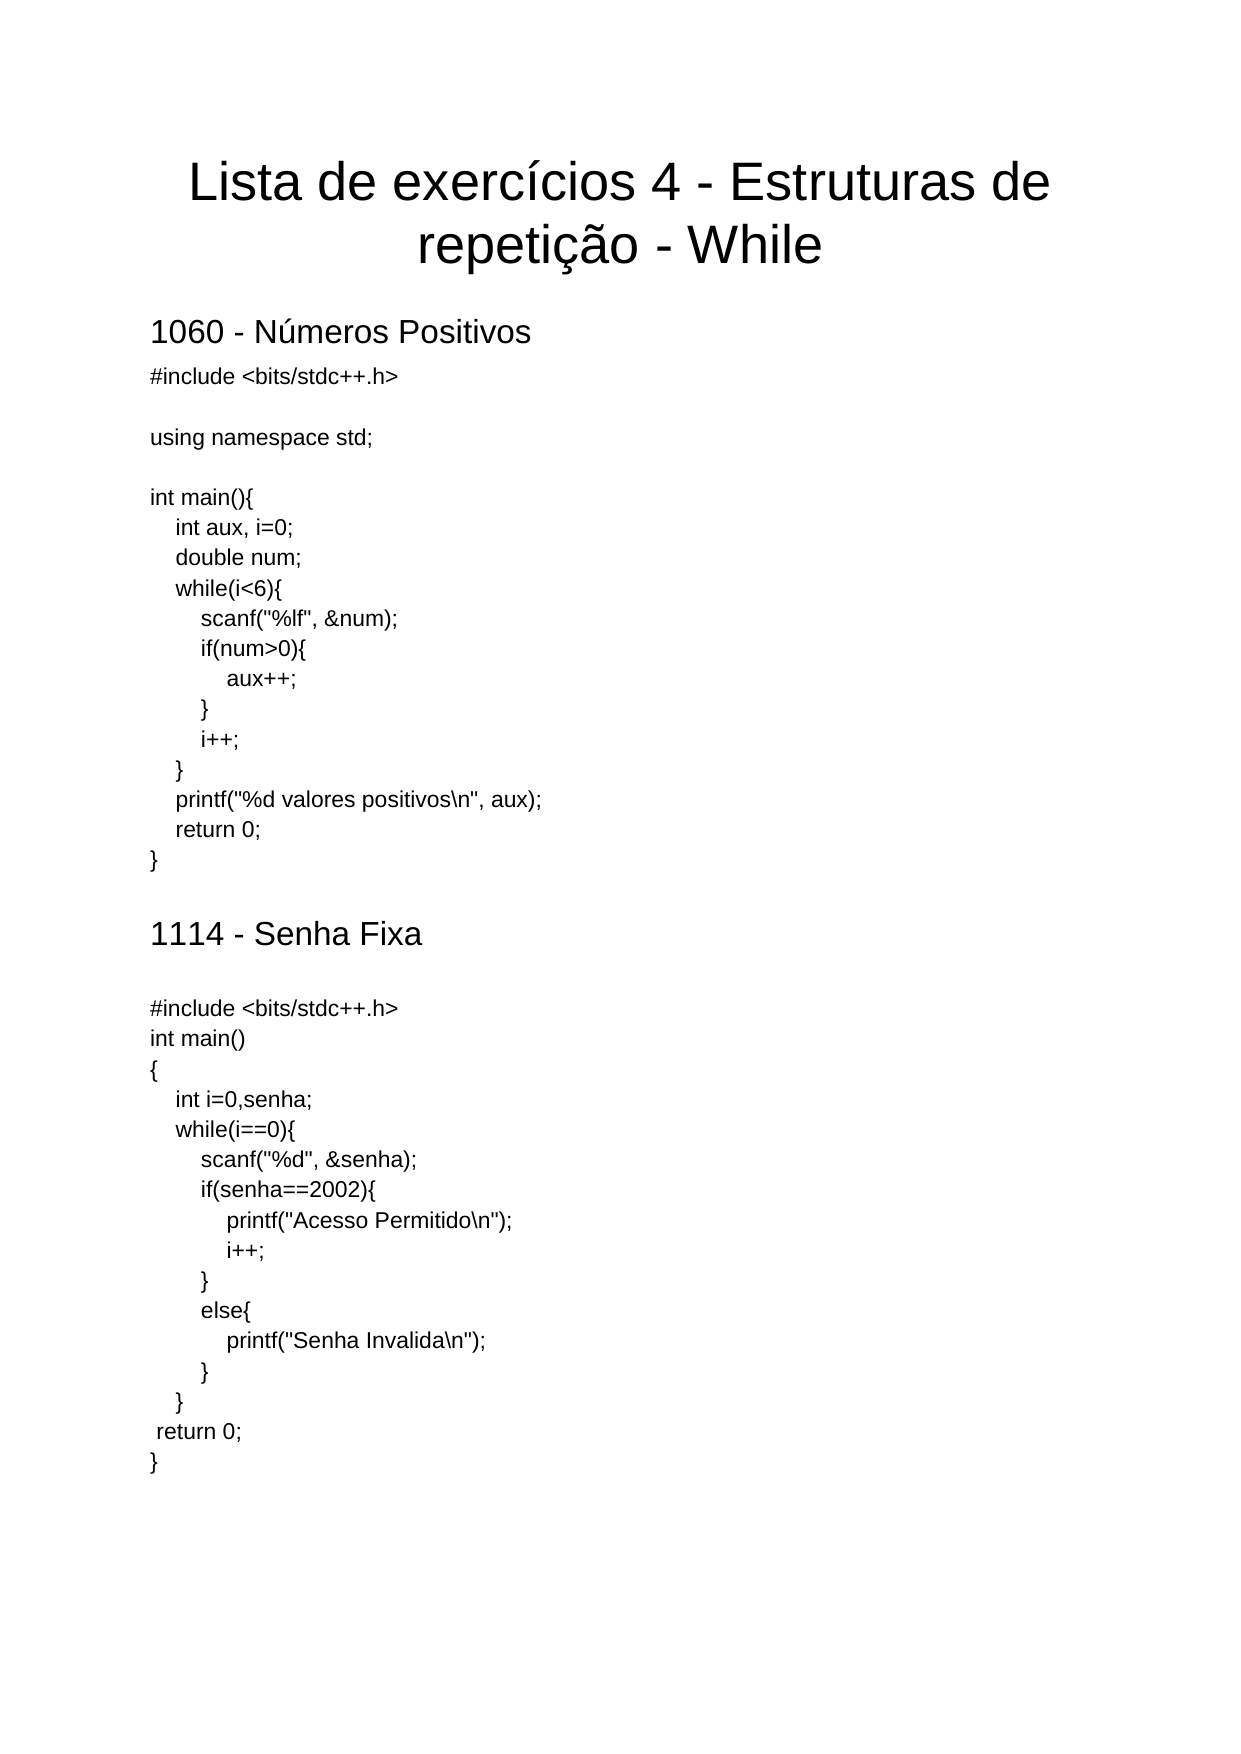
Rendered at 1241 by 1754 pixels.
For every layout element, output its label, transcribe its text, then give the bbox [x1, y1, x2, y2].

text } [150, 1358, 1090, 1384]
text while(i==0){ [150, 1116, 1090, 1142]
text using namespace std; [150, 423, 1090, 450]
text return 0; [150, 816, 1090, 842]
text while(i<6){ [150, 574, 1090, 601]
text if(senha==2002){ [150, 1176, 1090, 1203]
text } [150, 1388, 1090, 1414]
text } [150, 695, 1090, 722]
text printf("Acesso Permitido\n"); [150, 1207, 1090, 1233]
subtitle 1114 - Senha Fixa [150, 914, 1090, 952]
text int main() [150, 1025, 1090, 1052]
text #include <bits/stdc++.h> [150, 995, 1090, 1022]
text } [150, 1267, 1090, 1293]
text scanf("%d", &senha); [150, 1146, 1090, 1173]
text #include <bits/stdc++.h> [150, 363, 1090, 389]
text aux++; [150, 665, 1090, 691]
text int aux, i=0; [150, 514, 1090, 540]
text { [150, 1056, 1090, 1082]
text scanf("%lf", &num); [150, 605, 1090, 631]
text int main(){ [150, 484, 1090, 510]
text if(num>0){ [150, 635, 1090, 661]
text i++; [150, 1237, 1090, 1263]
text printf("Senha Invalida\n"); [150, 1327, 1090, 1354]
text return 0; [150, 1418, 1090, 1444]
title Lista de exercícios 4 - Estruturas de repetição - While [150, 150, 1090, 274]
text } [150, 846, 1090, 873]
text i++; [150, 726, 1090, 752]
text double num; [150, 544, 1090, 571]
subtitle 1060 - Números Positivos [150, 312, 1090, 351]
text int i=0,senha; [150, 1086, 1090, 1112]
text else{ [150, 1297, 1090, 1324]
text } [150, 756, 1090, 782]
text } [150, 1448, 1090, 1475]
text printf("%d valores positivos\n", aux); [150, 786, 1090, 812]
